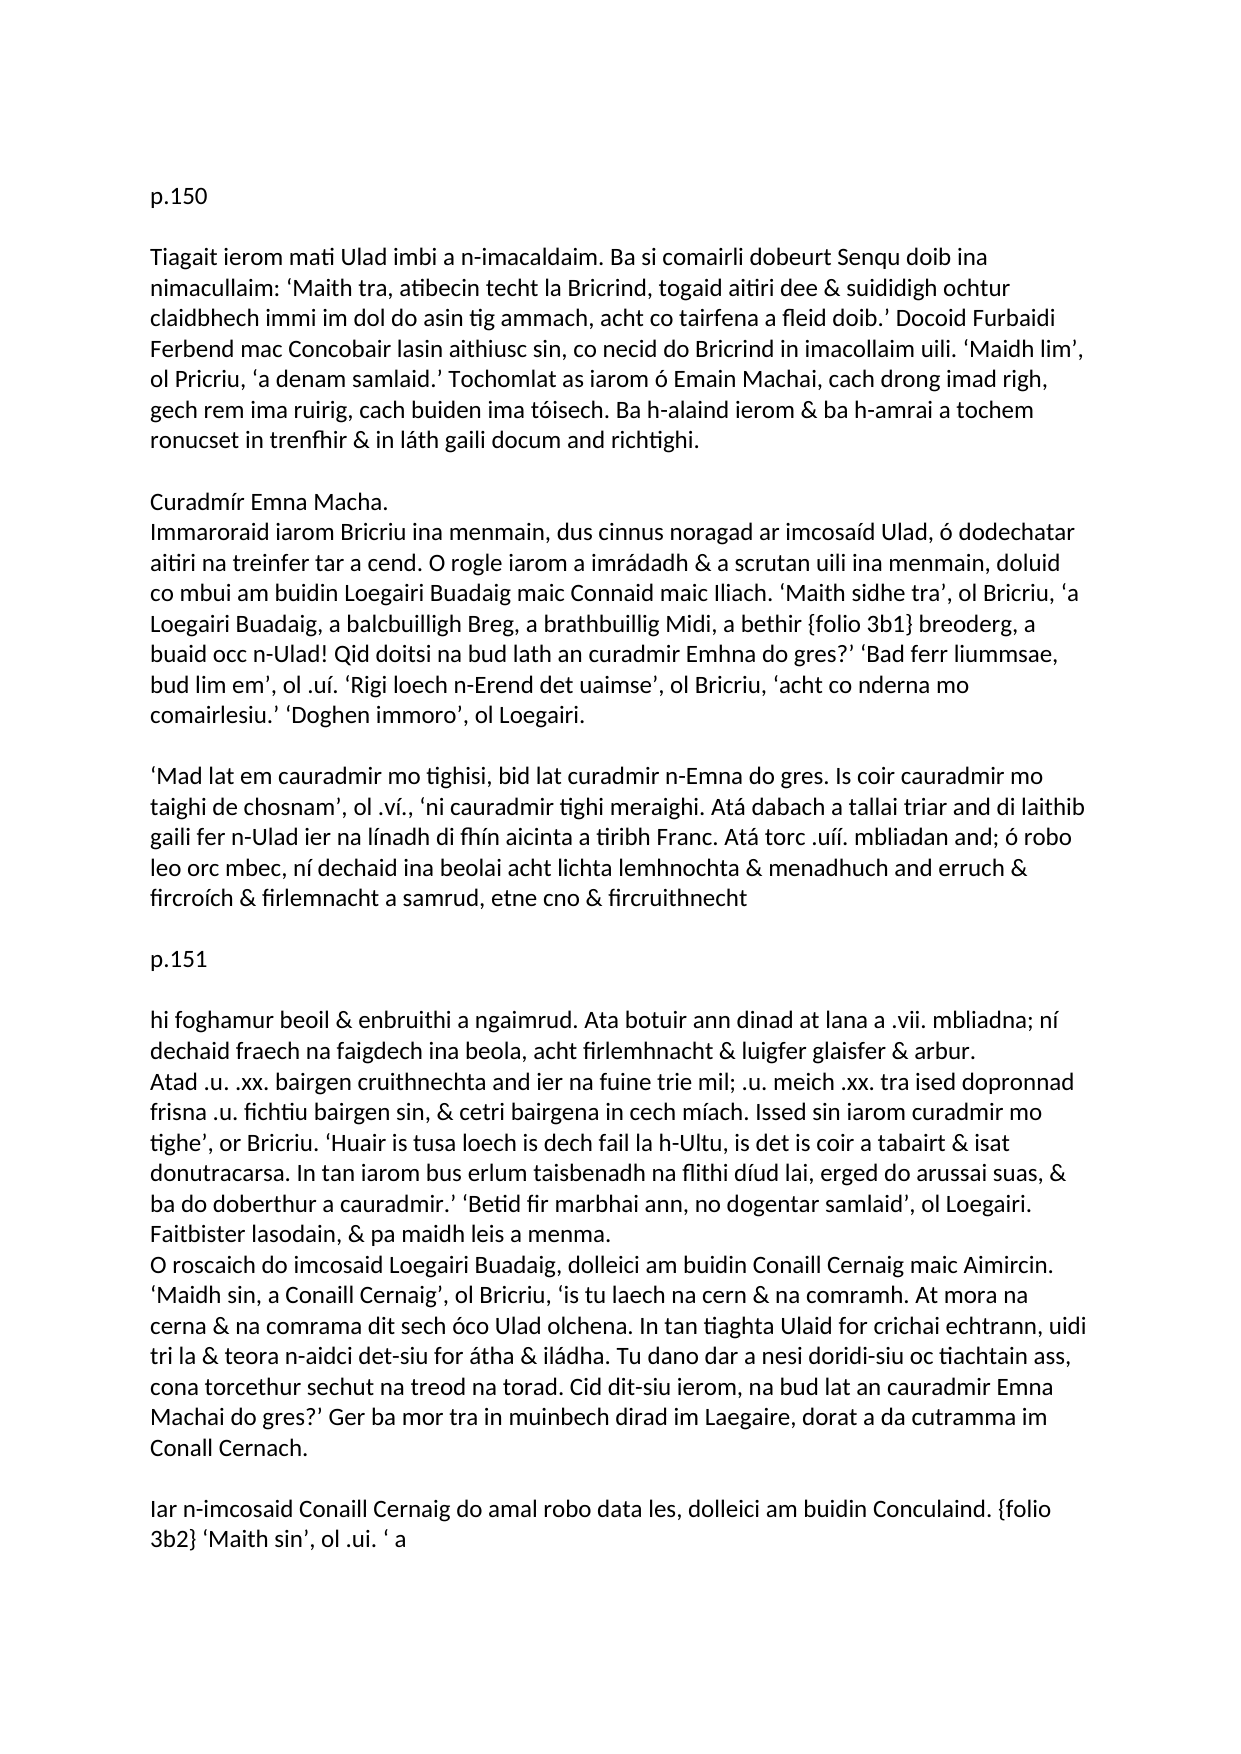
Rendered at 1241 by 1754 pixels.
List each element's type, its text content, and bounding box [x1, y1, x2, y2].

text Curadmír Emna Macha. [150, 486, 1090, 516]
text Tiagait ierom mati Ulad imbi a n-imacaldaim. Ba si comairli dobeurt Senqu doib ina nimacullaim: ‘Maith tra, atibecin techt la Bricrind, togaid aitiri dee & suididigh ochtur claidbhech immi im dol do asin tig ammach, acht co tairfena a fleid doib.’ Docoid Furbaidi Ferbend mac Concobair lasin aithiusc sin, co necid do Bricrind in imacollaim uili. ‘Maidh lim’, ol Pricriu, ‘a denam samlaid.’ Tochomlat as iarom ó Emain Machai, cach drong imad righ, gech rem ima ruirig, cach buiden ima tóisech. Ba h-alaind ierom & ba h-amrai a tochem ronucset in trenfhir & in láth gaili docum and richtighi. [150, 242, 1090, 455]
text ‘Mad lat em cauradmir mo tighisi, bid lat curadmir n-Emna do gres. Is coir cauradmir mo taighi de chosnam’, ol .ví., ‘ni cauradmir tighi meraighi. Atá dabach a tallai triar and di laithib gaili fer n-Ulad ier na línadh di fhín aicinta a tiribh Franc. Atá torc .uíí. mbliadan and; ó robo leo orc mbec, ní dechaid ina beolai acht lichta lemhnochta & menadhuch and erruch & fircroích & firlemnacht a samrud, etne cno & fircruithnecht [150, 760, 1090, 913]
text p.151 [150, 943, 1090, 974]
text p.150 [150, 181, 1090, 211]
text O roscaich do imcosaid Loegairi Buadaig, dolleici am buidin Conaill Cernaig maic Aimircin. ‘Maidh sin, a Conaill Cernaig’, ol Bricriu, ‘is tu laech na cern & na comramh. At mora na cerna & na comrama dit sech óco Ulad olchena. In tan tiaghta Ulaid for crichai echtrann, uidi tri la & teora n-aidci det-siu for átha & iládha. Tu dano dar a nesi doridi-siu oc tiachtain ass, cona torcethur sechut na treod na torad. Cid dit-siu ierom, na bud lat an cauradmir Emna Machai do gres?’ Ger ba mor tra in muinbech dirad im Laegaire, dorat a da cutramma im Conall Cernach. [150, 1249, 1090, 1462]
text Immaroraid iarom Bricriu ina menmain, dus cinnus noragad ar imcosaíd Ulad, ó dodechatar aitiri na treinfer tar a cend. O rogle iarom a imrádadh & a scrutan uili ina menmain, doluid co mbui am buidin Loegairi Buadaig maic Connaid maic Iliach. ‘Maith sidhe tra’, ol Bricriu, ‘a Loegairi Buadaig, a balcbuilligh Breg, a brathbuillig Midi, a bethir {folio 3b1} breoderg, a buaid occ n-Ulad! Qid doitsi na bud lath an curadmir Emhna do gres?’ ‘Bad ferr liummsae, bud lim em’, ol .uí. ‘Rigi loech n-Erend det uaimse’, ol Bricriu, ‘acht co nderna mo comairlesiu.’ ‘Doghen immoro’, ol Loegairi. [150, 516, 1090, 730]
text hi foghamur beoil & enbruithi a ngaimrud. Ata botuir ann dinad at lana a .vii. mbliadna; ní dechaid fraech na faigdech ina beola, acht firlemhnacht & luigfer glaisfer & arbur. Atad .u. .xx. bairgen cruithnechta and ier na fuine trie mil; .u. meich .xx. tra ised dopronnad frisna .u. fichtiu bairgen sin, & cetri bairgena in cech míach. Issed sin iarom curadmir mo tighe’, or Bricriu. ‘Huair is tusa loech is dech fail la h-Ultu, is det is coir a tabairt & isat donutracarsa. In tan iarom bus erlum taisbenadh na flithi díud lai, erged do arussai suas, & ba do doberthur a cauradmir.’ ‘Betid fir marbhai ann, no dogentar samlaid’, ol Loegairi. Faitbister lasodain, & pa maidh leis a menma. [150, 1004, 1090, 1249]
text Iar n-imcosaid Conaill Cernaig do amal robo data les, dolleici am buidin Conculaind. {folio 3b2} ‘Maith sin’, ol .ui. ‘ a [150, 1493, 1090, 1554]
